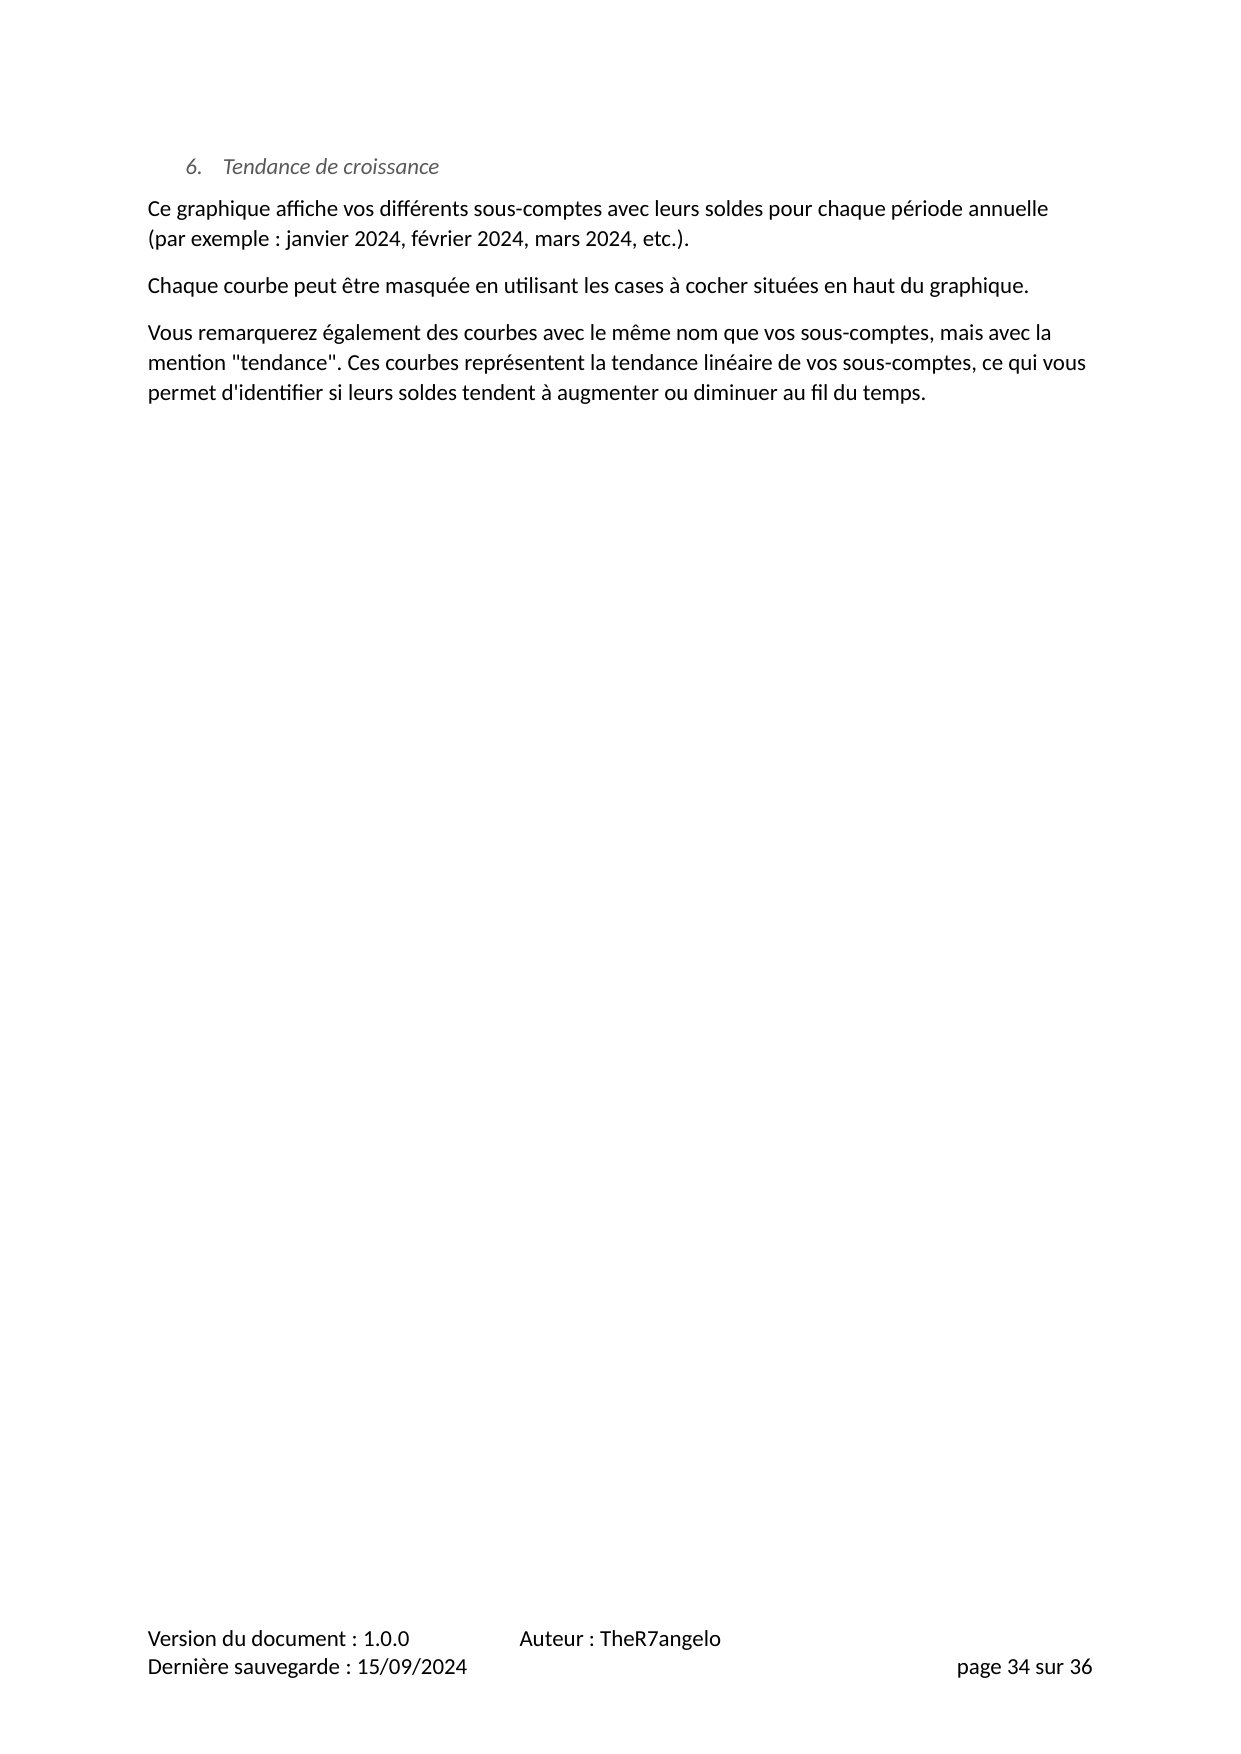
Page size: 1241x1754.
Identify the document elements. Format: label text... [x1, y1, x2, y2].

subtitle Tendance de croissance [185, 152, 1093, 180]
text Ce graphique affiche vos différents sous-comptes avec leurs soldes pour chaque période annuelle (par exemple : janvier 2024, février 2024, mars 2024, etc.). [148, 194, 1093, 252]
text Vous remarquerez également des courbes avec le même nom que vos sous-comptes, mais avec la mention "tendance". Ces courbes représentent la tendance linéaire de vos sous-comptes, ce qui vous permet d'identifier si leurs soldes tendent à augmenter ou diminuer au fil du temps. [148, 318, 1093, 406]
text Chaque courbe peut être masquée en utilisant les cases à cocher situées en haut du graphique. [148, 271, 1093, 299]
